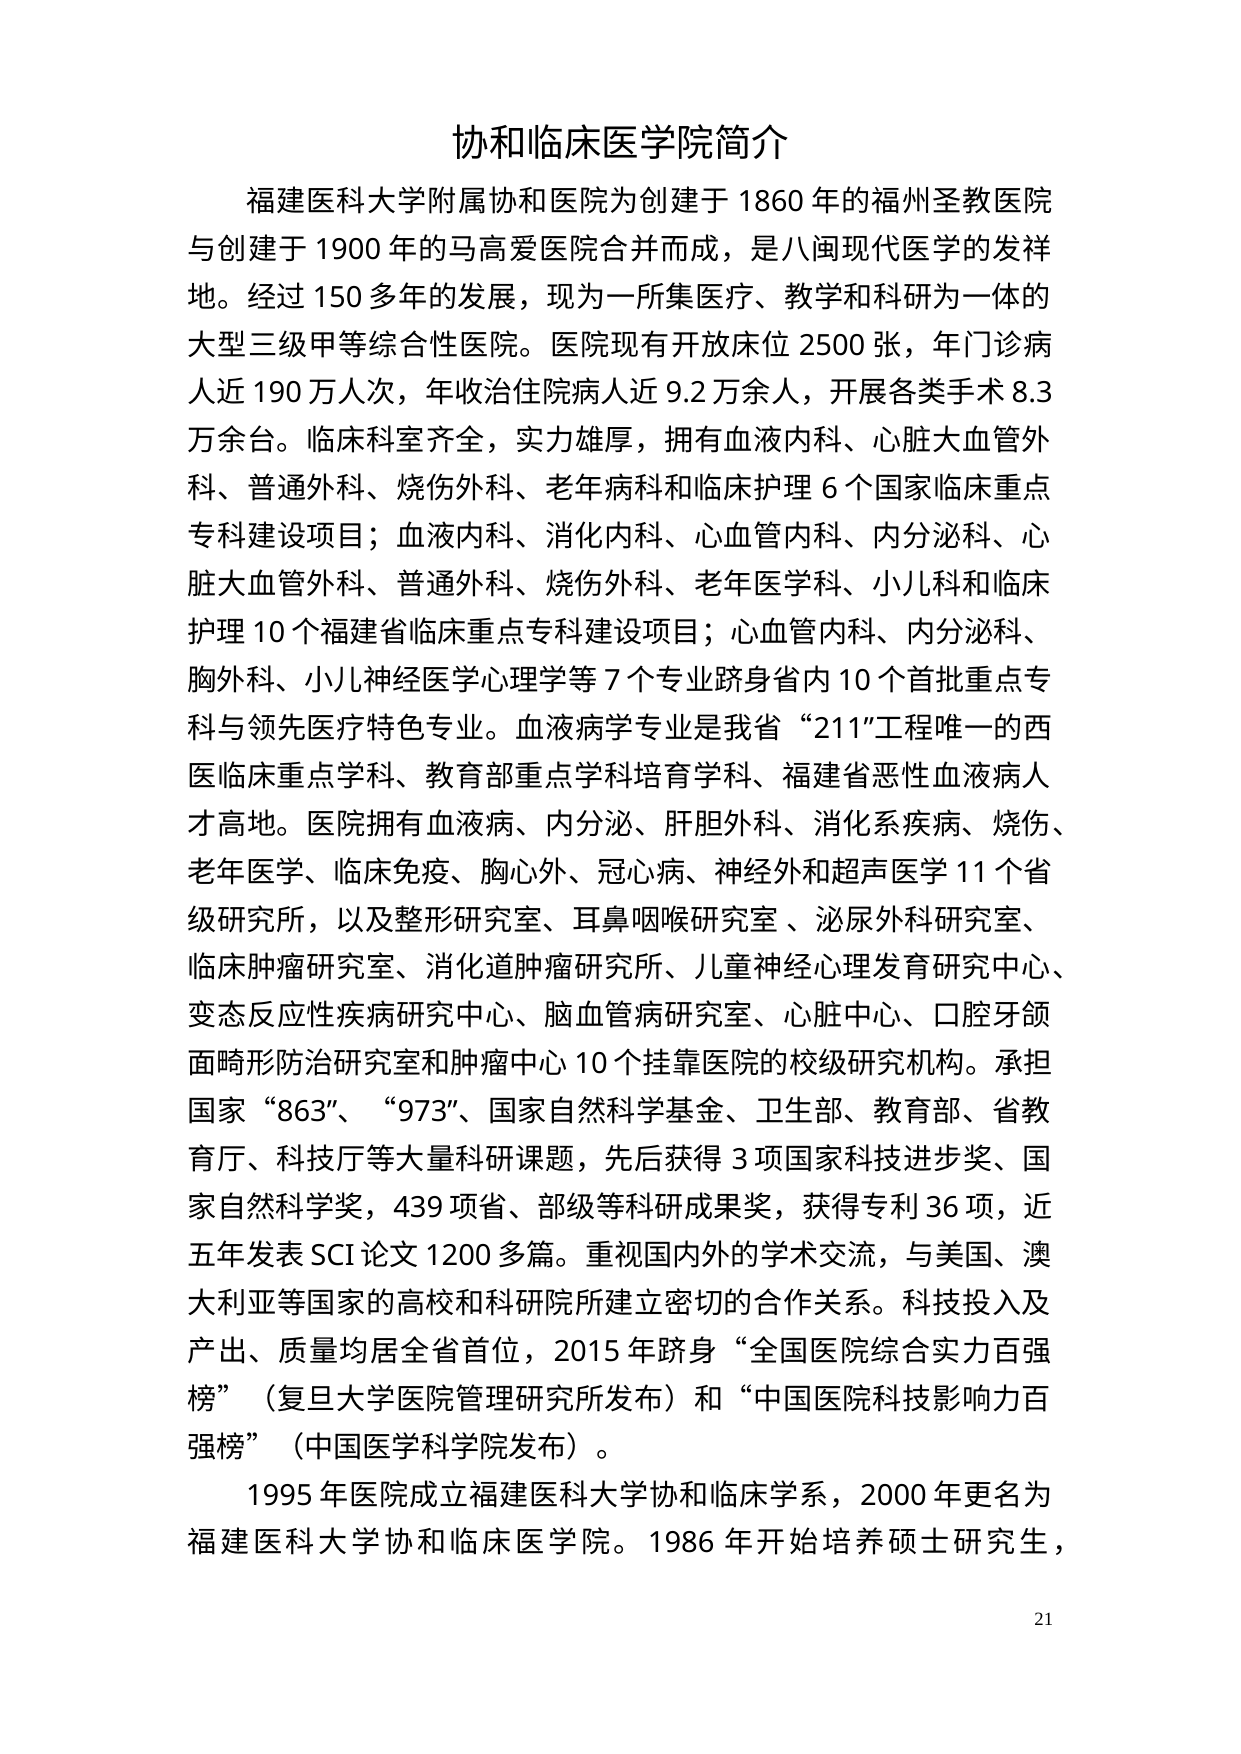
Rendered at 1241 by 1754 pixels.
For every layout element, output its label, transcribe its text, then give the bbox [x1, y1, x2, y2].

text 协和临床医学院简介 [187, 108, 1053, 173]
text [187, 1467, 1053, 1562]
text 福建医科大学附属协和医院为创建于1860年的福州圣教医院与创建于1900年的马高爱医院合并而成，是八闽现代医学的发祥地。经过150多年的发展，现为一所集医疗、教学和科研为一体的大型三级甲等综合性医院。医院现有开放床位2500张，年门诊病人近190万人次，年收治住院病人近9.2万余人，开展各类手术8.3万余台。临床科室齐全，实力雄厚，拥有血液内科、心脏大血管外科、普通外科、烧伤外科、老年病科和临床护理6个国家临床重点专科建设项目；血液内科、消化内科、心血管内科、内分泌科、心脏大血管外科、普通外科、烧伤外科、老年医学科、小儿科和临床护理10个福建省临床重点专科建设项目；心血管内科、内分泌科、胸外科、小儿神经医学心理学等7个专业跻身省内10个首批重点专科与领先医疗特色专业。血液病学专业是我省“211”工程唯一的西医临床重点学科、教育部重点学科培育学科、福建省恶性血液病人才高地。医院拥有血液病、内分泌、肝胆外科、消化系疾病、烧伤、老年医学、临床免疫、胸心外、冠心病、神经外和超声医学11个省级研究所，以及整形研究室、耳鼻咽喉研究室 、泌尿外科研究室、临床肿瘤研究室、消化道肿瘤研究所、儿童神经心理发育研究中心、变态反应性疾病研究中心、脑血管病研究室、心脏中心、口腔牙颌面畸形防治研究室和肿瘤中心10个挂靠医院的校级研究机构。承担国家“863”、“973”、国家自然科学基金、卫生部、教育部、省教育厅、科技厅等大量科研课题，先后获得3项国家科技进步奖、国家自然科学奖，439项省、部级等科研成果奖，获得专利36项，近五年发表SCI论文1200多篇。重视国内外的学术交流，与美国、澳大利亚等国家的高校和科研院所建立密切的合作关系。科技投入及产出、质量均居全省首位，2015年跻身“全国医院综合实力百强榜”（复旦大学医院管理研究所发布）和“中国医院科技影响力百强榜”（中国医学科学院发布）。 [187, 173, 1053, 1467]
